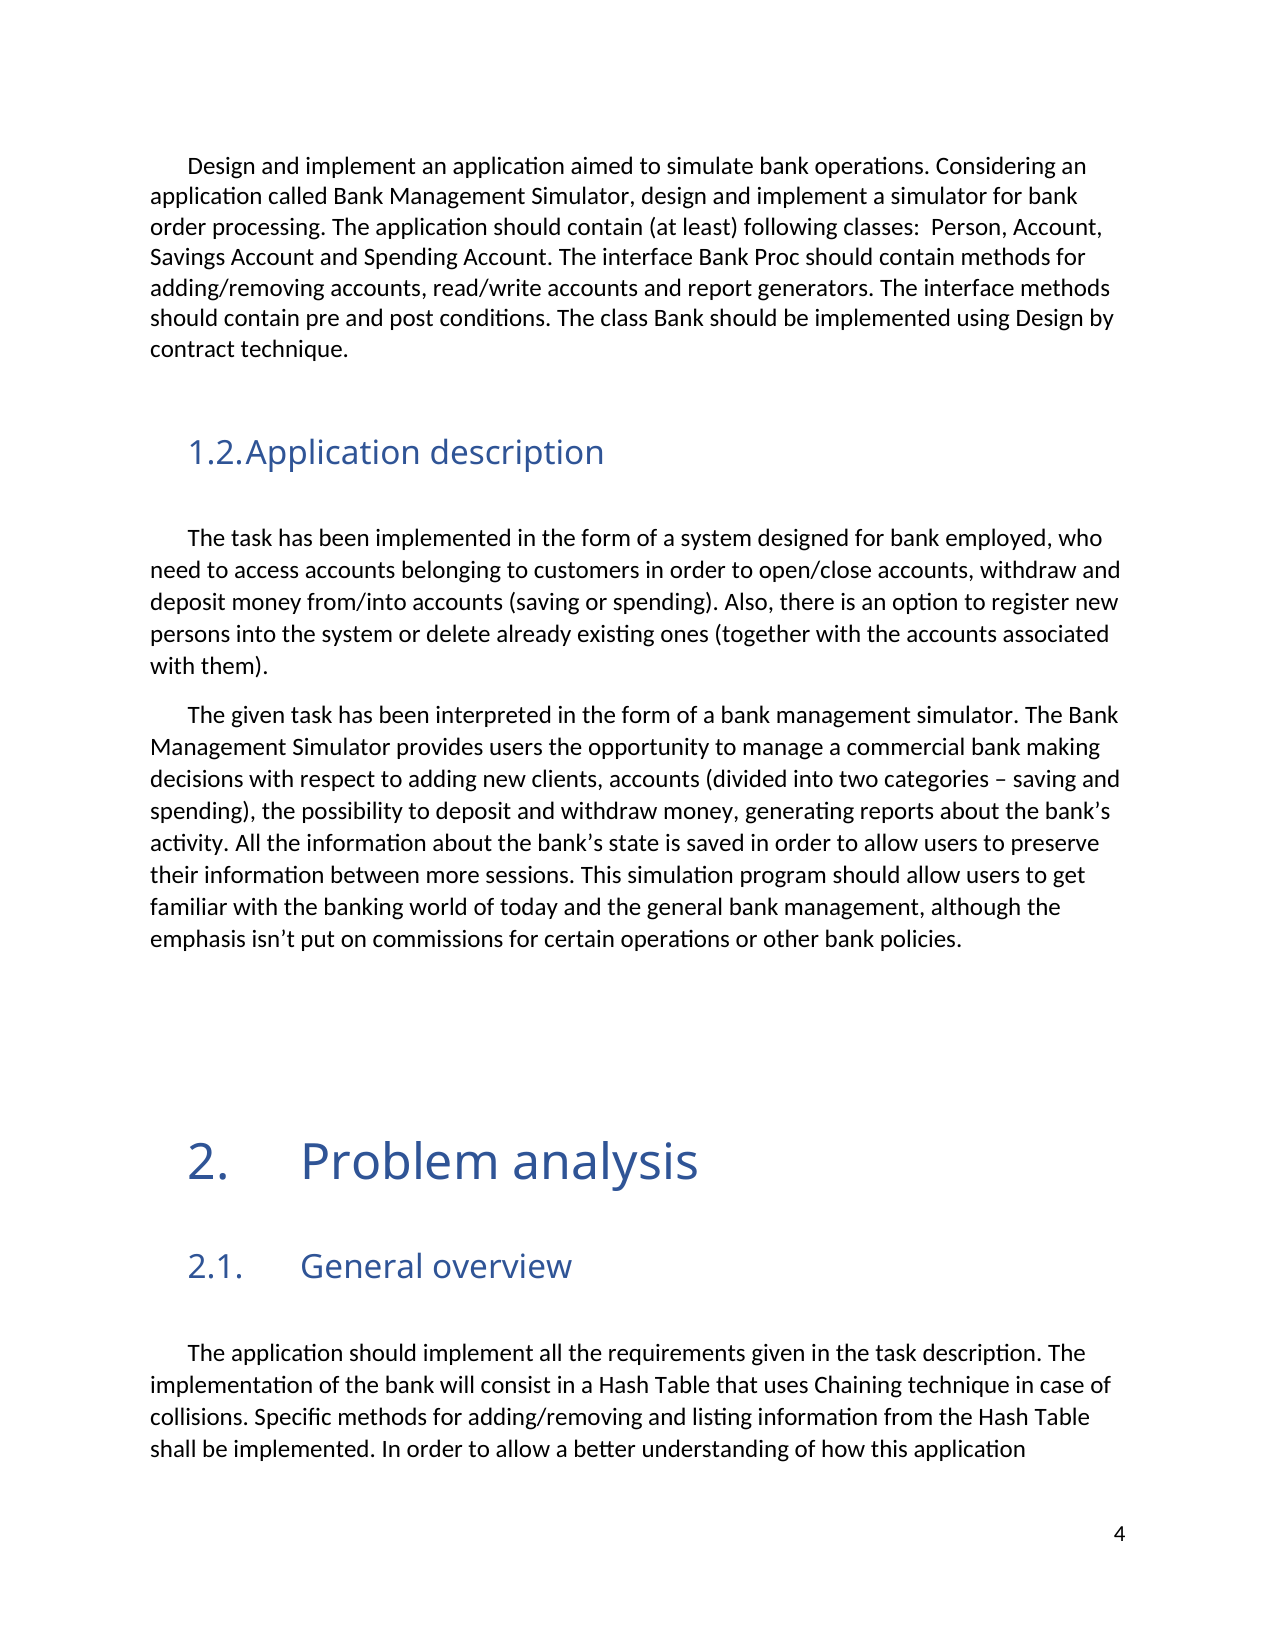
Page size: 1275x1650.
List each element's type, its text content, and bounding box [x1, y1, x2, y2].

text Design and implement an application aimed to simulate bank operations. Considering an application called Bank Management Simulator, design and implement a simulator for bank order processing. The application should contain (at least) following classes: Person, Account, Savings Account and Spending Account. The interface Bank Proc should contain methods for adding/removing accounts, read/write accounts and report generators. The interface methods should contain pre and post conditions. The class Bank should be implemented using Design by contract technique. [150, 150, 1125, 364]
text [150, 1337, 1125, 1463]
text The task has been implemented in the form of a system designed for bank employed, who need to access accounts belonging to customers in order to open/close accounts, withdraw and deposit money from/into accounts (saving or spending). Also, there is an option to register new persons into the system or delete already existing ones (together with the accounts associated with them). [150, 522, 1125, 681]
subtitle Problem analysis [187, 1126, 1125, 1194]
text The given task has been interpreted in the form of a bank management simulator. The Bank Management Simulator provides users the opportunity to manage a commercial bank making decisions with respect to adding new clients, accounts (divided into two categories – saving and spending), the possibility to deposit and withdraw money, generating reports about the bank’s activity. All the information about the bank’s state is saved in order to allow users to preserve their information between more sessions. This simulation program should allow users to get familiar with the banking world of today and the general bank management, although the emphasis isn’t put on commissions for certain operations or other bank policies. [150, 699, 1125, 953]
subtitle Application description [187, 429, 1125, 474]
subtitle General overview [187, 1243, 1125, 1289]
